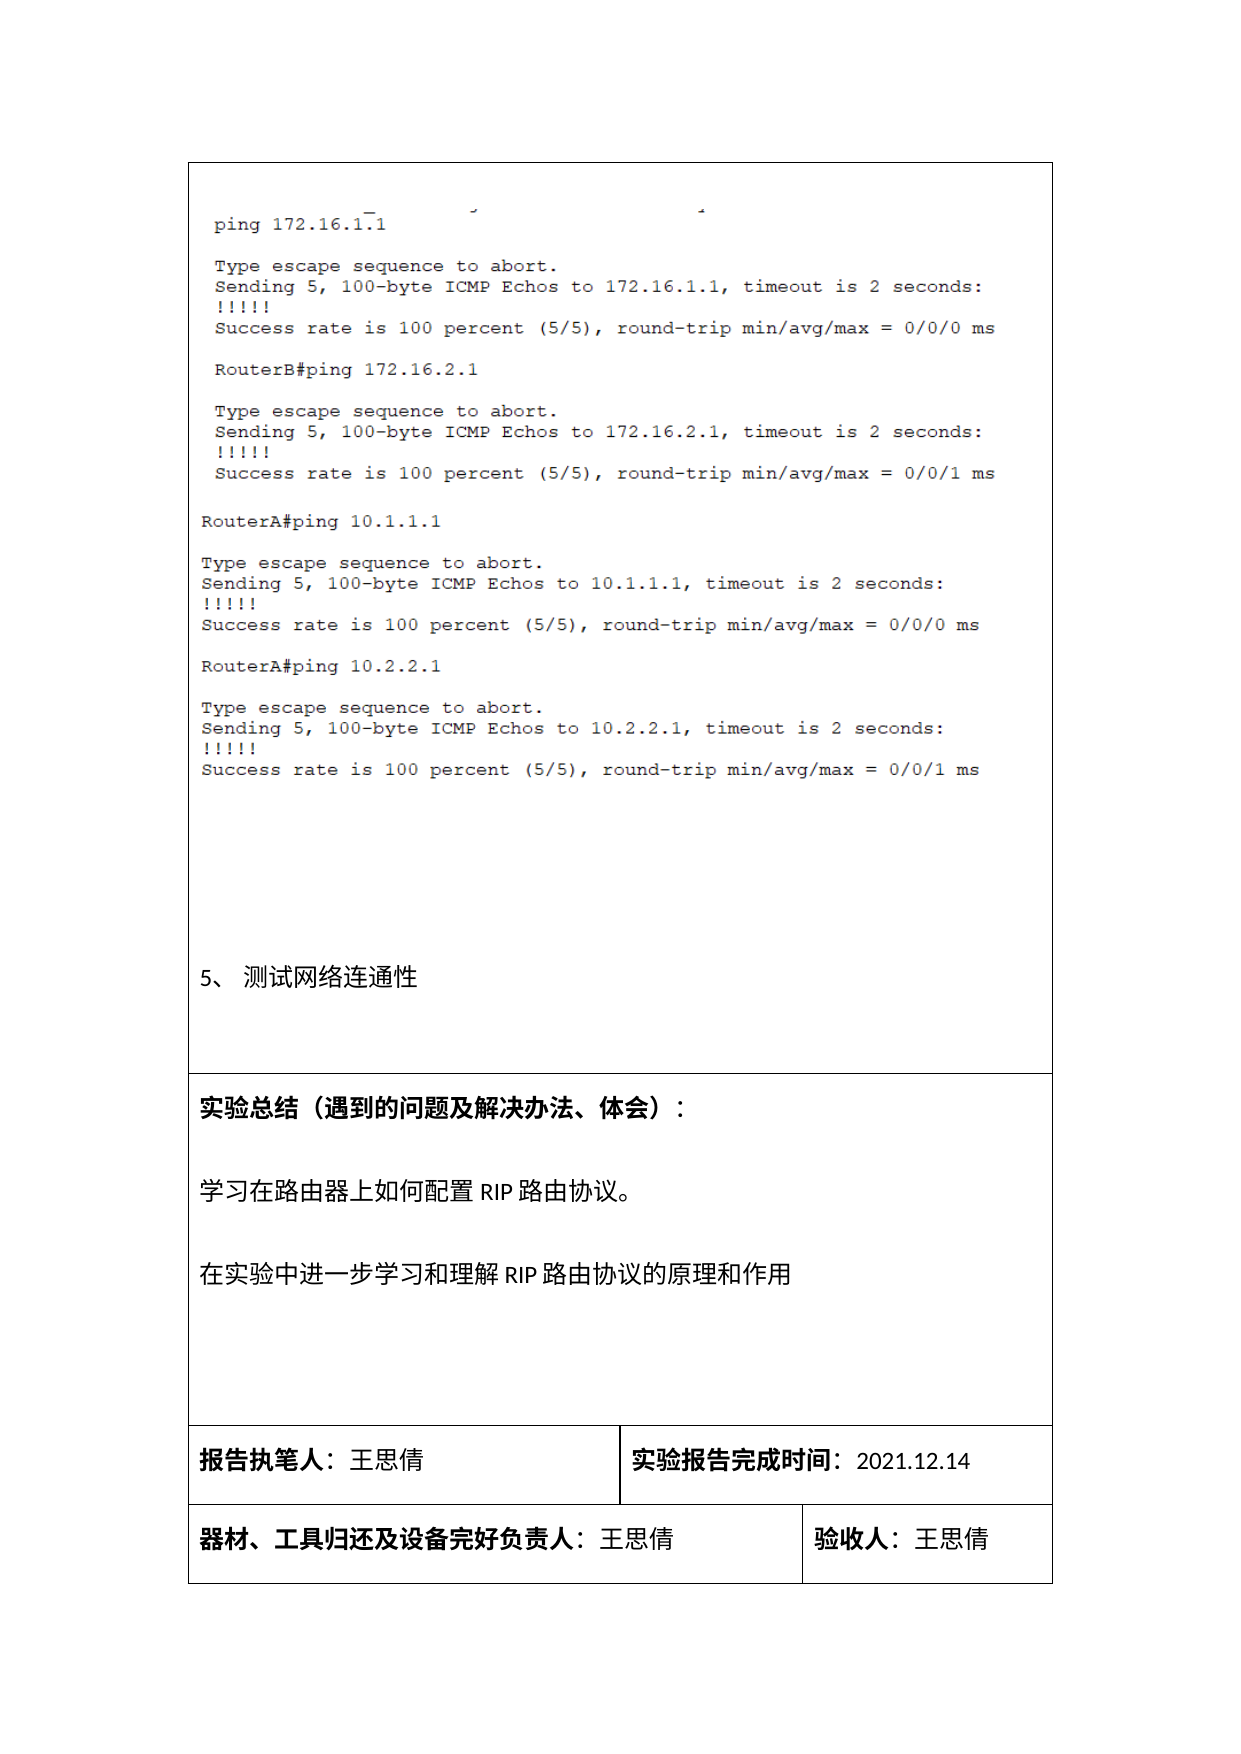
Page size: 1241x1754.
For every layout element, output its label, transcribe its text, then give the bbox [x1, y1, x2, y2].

table_cell 器材、工具归还及设备完好负责人：王思倩 [189, 1505, 802, 1582]
picture [210, 209, 1052, 504]
table_cell 实验报告完成时间：2021.12.14 [621, 1426, 1052, 1504]
table_cell 验收人：王思倩 [803, 1505, 1052, 1582]
picture [200, 514, 1042, 798]
table_cell 实验过程及步骤（可另附页，使用网络拓扑图等辅助说明）： 配置实验拓扑图 配置两台路由器的主机名、接口 IP 地址 在两台路由器上配置 RIP 路由协议 查看 RIP 配置信息，路由表 测试网络连通性 [189, 163, 1052, 1073]
table_cell 实验总结（遇到的问题及解决办法、体会）： 学习在路由器上如何配置 RIP 路由协议。 在实验中进一步学习和理解RIP路由协议的原理和作用 [189, 1074, 1052, 1425]
table_cell 报告执笔人：王思倩 [189, 1426, 619, 1504]
